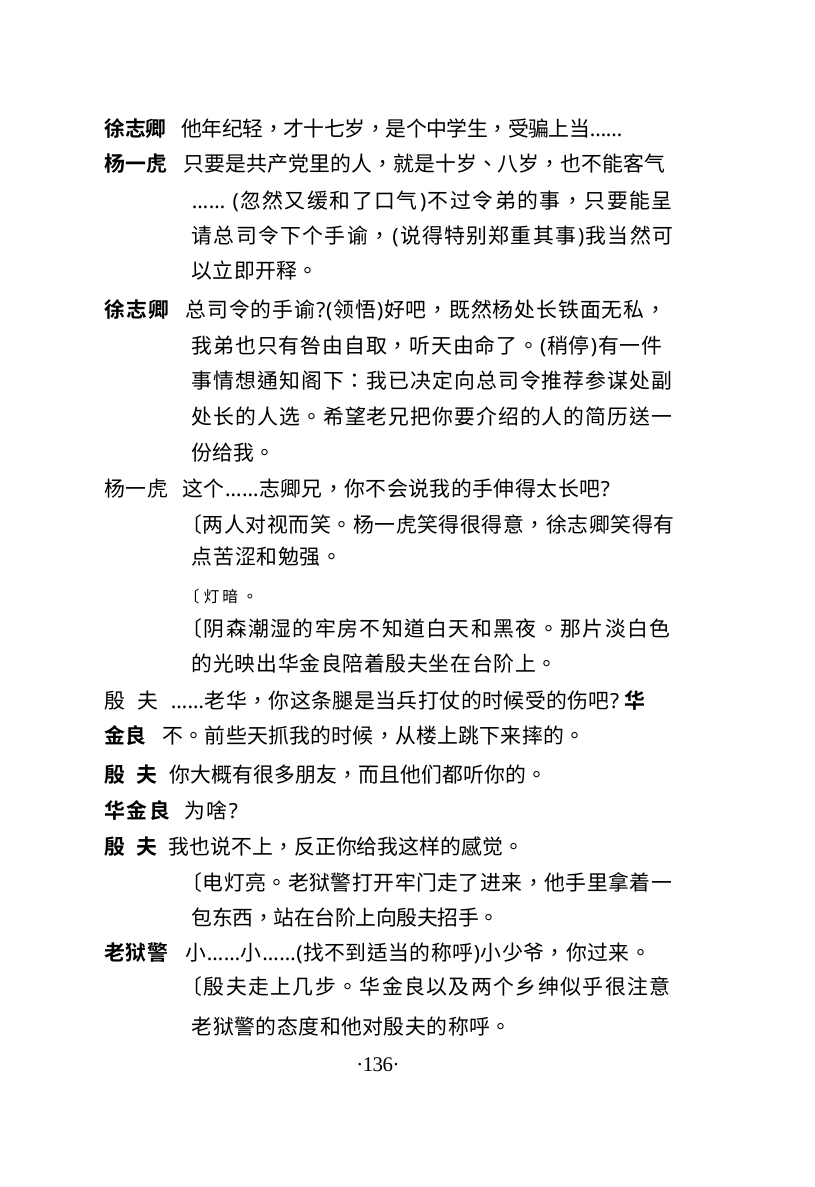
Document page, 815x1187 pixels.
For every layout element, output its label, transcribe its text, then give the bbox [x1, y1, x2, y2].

text 殷 夫 ……老华，你这条腿是当兵打仗的时候受的伤吧? 华金良 不。前些天抓我的时候，从楼上跳下来摔的。 [104, 686, 649, 750]
text 徐志卿 他年纪轻，才十七岁，是个中学生，受骗上当…… [104, 115, 692, 141]
text 老狱警 小……小……(找不到适当的称呼)小少爷，你过来。 〔殷夫走上几步。华金良以及两个乡绅似乎很注意 [104, 938, 676, 1000]
text 徐志卿 总司令的手谕?(领悟)好吧，既然杨处长铁面无私， 我弟也只有咎由自取，听天由命了。(稍停)有一件 事情想通知阁下：我已决定向总司令推荐参谋处副 处长的人选。希望老兄把你要介绍的人的简历送一 份给我。 [104, 295, 682, 466]
text 杨一虎 只要是共产党里的人，就是十岁、八岁，也不能客气 [104, 151, 692, 176]
text 殷 夫 你大概有很多朋友，而且他们都听你的。 华金良 为啥? [104, 760, 570, 825]
text 〔两人对视而笑。杨一虎笑得很得意，徐志卿笑得有 点苦涩和勉强。 [181, 510, 675, 571]
text 〔电灯亮。老狱警打开牢门走了进来，他手里拿着一 包东西，站在台阶上向殷夫招手。 [181, 868, 673, 931]
text 殷 夫 我也说不上，反正你给我这样的感觉。 [104, 833, 692, 859]
text 〔 灯 暗 。 [184, 586, 692, 606]
text 〔阴森潮湿的牢房不知道白天和黑夜。那片淡白色 的光映出华金良陪着殷夫坐在台阶上。 [181, 614, 672, 678]
text 杨一虎 这个……志卿兄，你不会说我的手伸得太长吧? [104, 476, 692, 502]
text …… (忽然又缓和了口气)不过令弟的事，只要能呈 请总司令下个手谕，(说得特别郑重其事)我当然可 以立即开释。 [192, 186, 673, 284]
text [104, 1012, 513, 1040]
